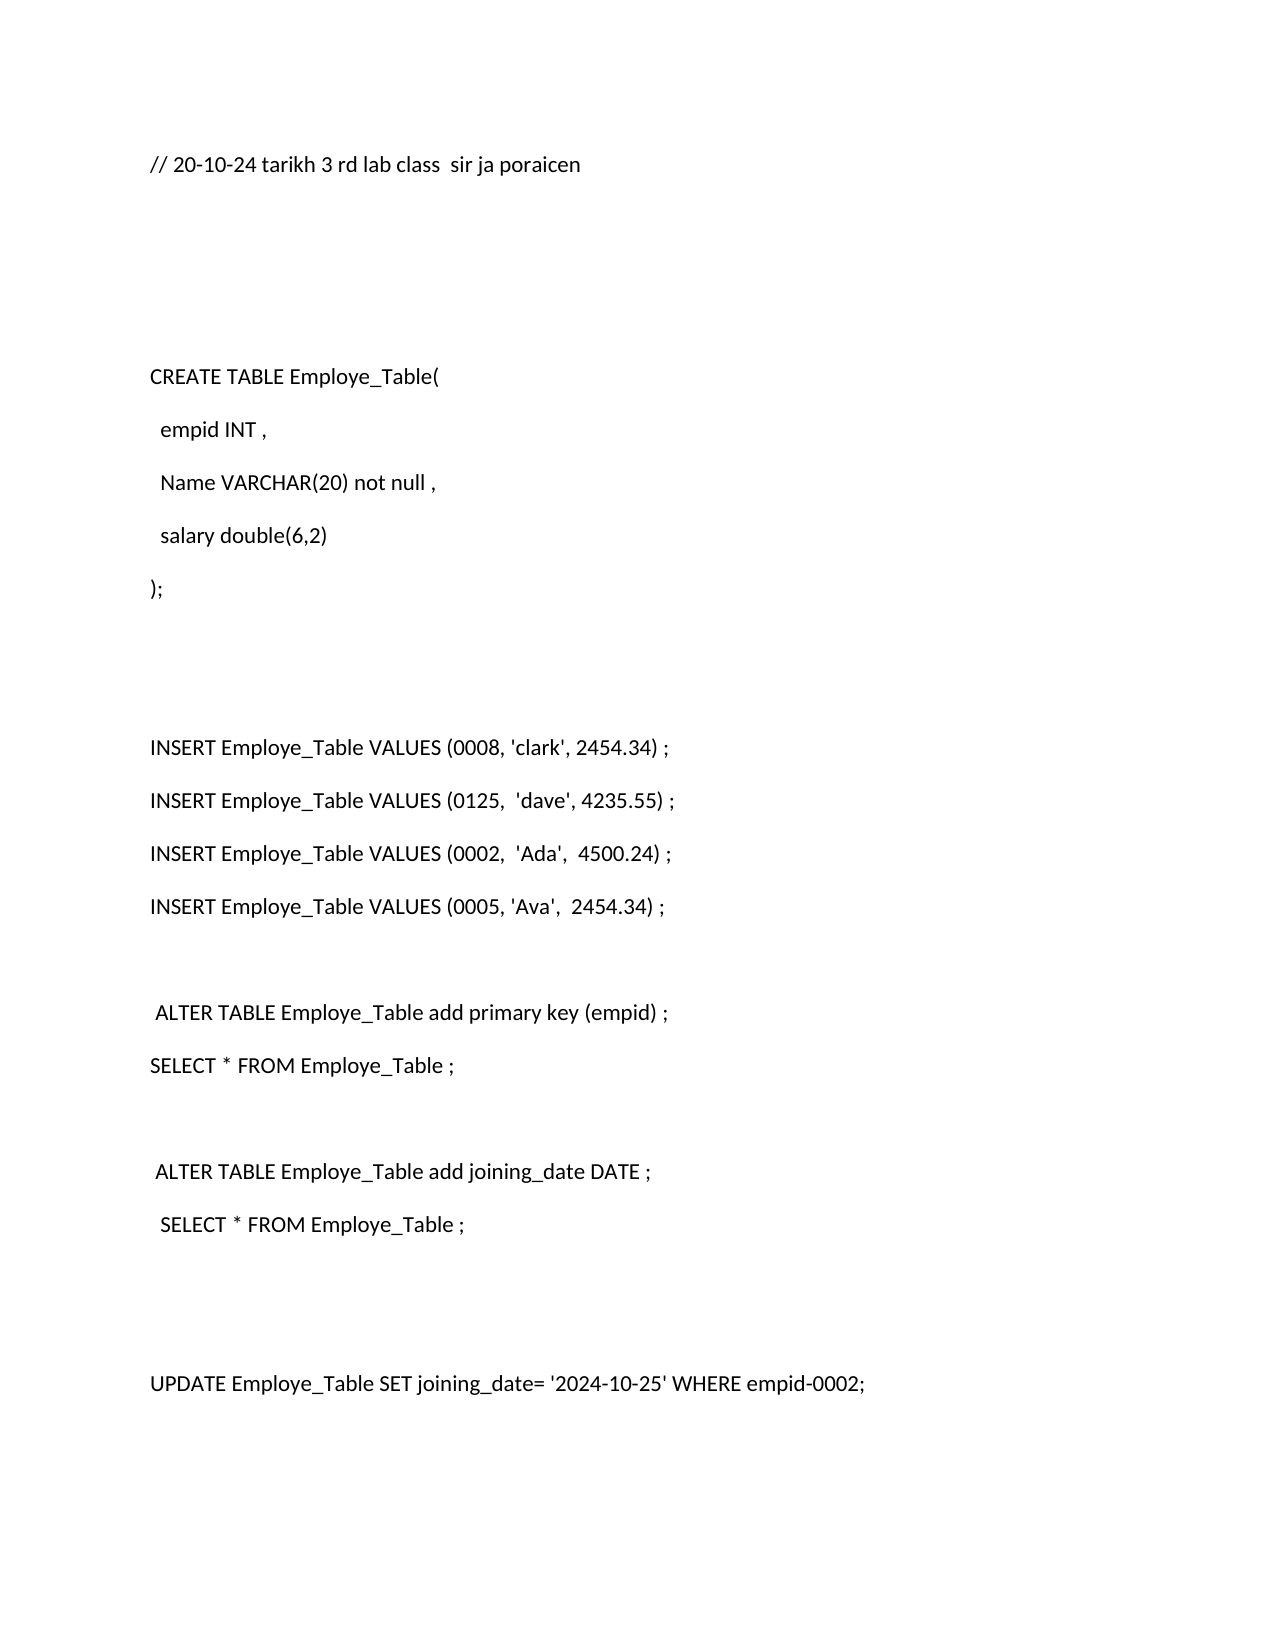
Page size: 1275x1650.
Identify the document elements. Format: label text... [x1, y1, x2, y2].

text SELECT * FROM Employe_Table ; [150, 1051, 1125, 1079]
text INSERT Employe_Table VALUES (0008, 'clark', 2454.34) ; [150, 733, 1125, 761]
text SELECT * FROM Employe_Table ; [150, 1210, 1125, 1238]
text empid INT , [150, 415, 1125, 443]
text INSERT Employe_Table VALUES (0002, 'Ada', 4500.24) ; [150, 839, 1125, 867]
text salary double(6,2) [150, 521, 1125, 549]
text Name VARCHAR(20) not null , [150, 468, 1125, 496]
text ALTER TABLE Employe_Table add primary key (empid) ; [150, 998, 1125, 1026]
text // 20-10-24 tarikh 3 rd lab class sir ja poraicen [150, 150, 1125, 178]
text INSERT Employe_Table VALUES (0005, 'Ava', 2454.34) ; [150, 892, 1125, 920]
text UPDATE Employe_Table SET joining_date= '2024-10-25' WHERE empid-0002; [150, 1369, 1125, 1397]
text ALTER TABLE Employe_Table add joining_date DATE ; [150, 1157, 1125, 1185]
text CREATE TABLE Employe_Table( [150, 362, 1125, 390]
text INSERT Employe_Table VALUES (0125, 'dave', 4235.55) ; [150, 786, 1125, 814]
text ); [150, 574, 1125, 602]
